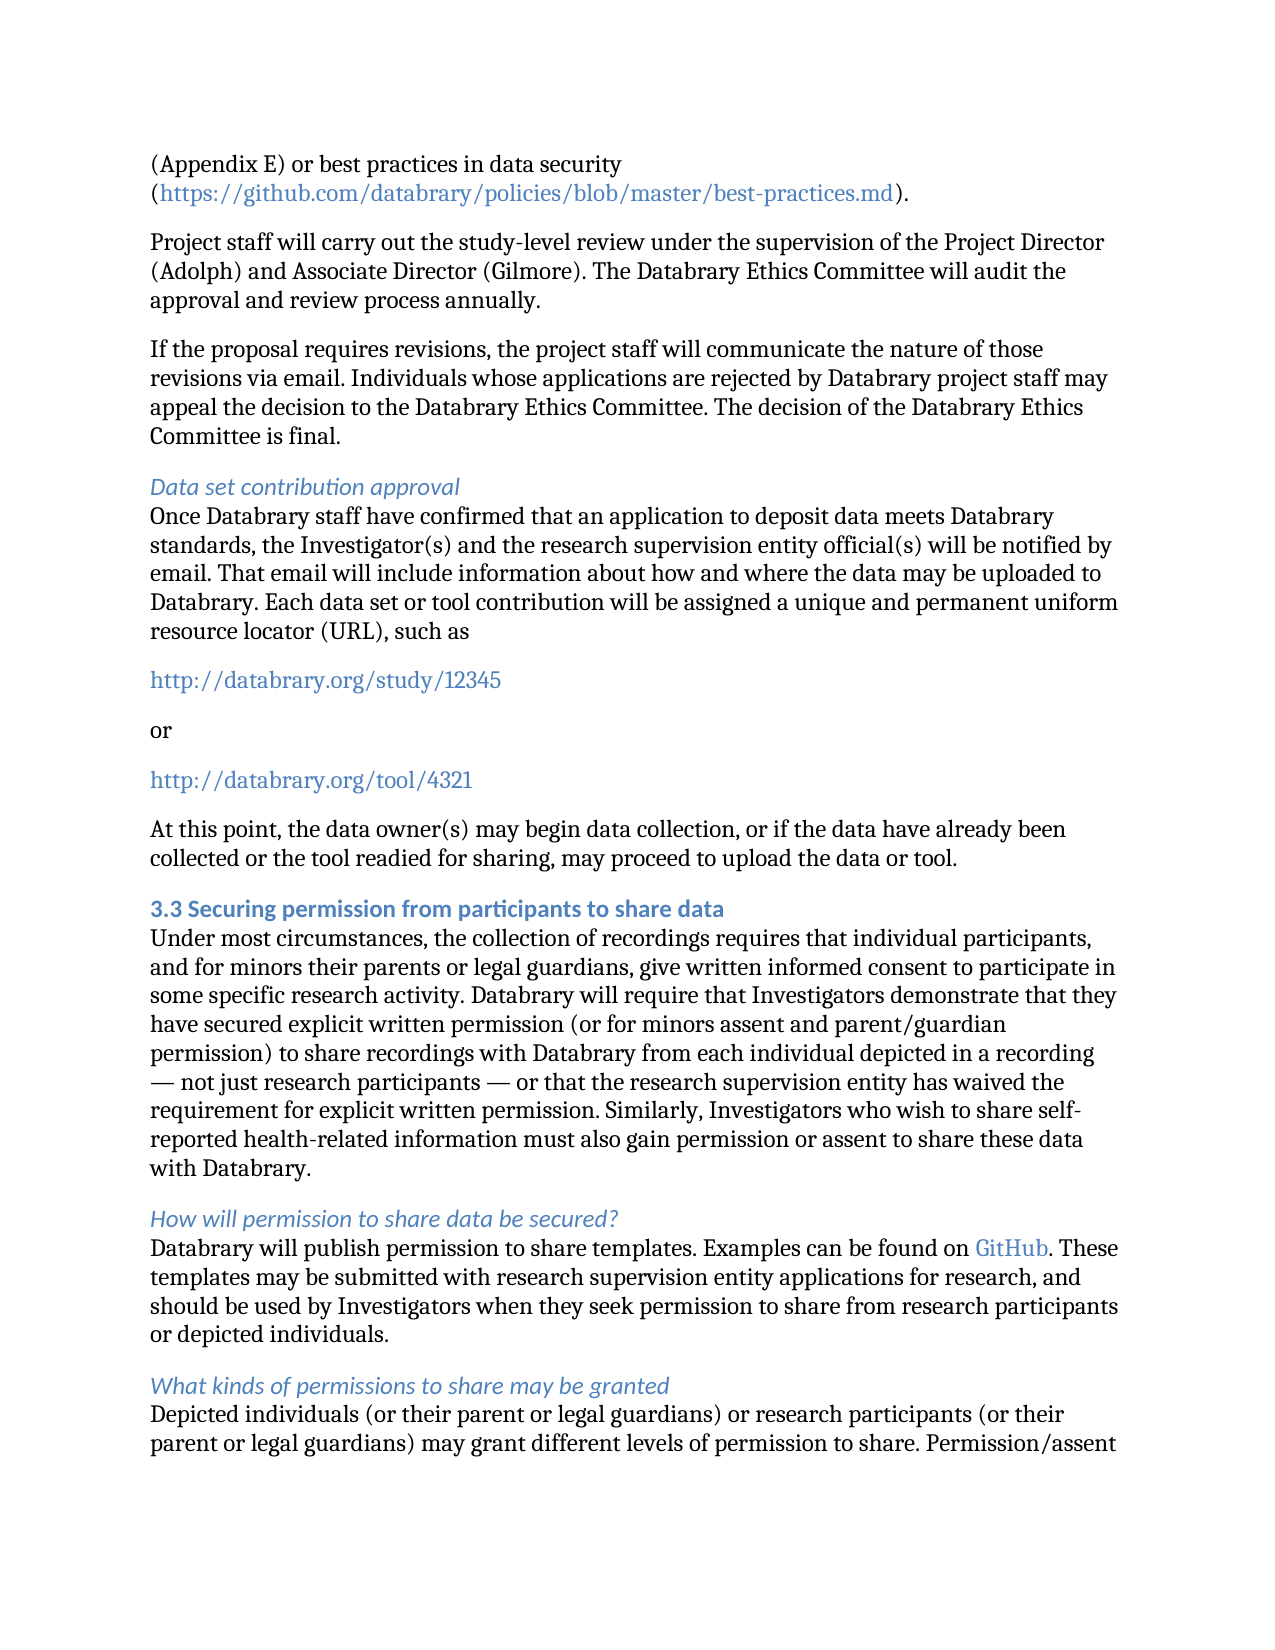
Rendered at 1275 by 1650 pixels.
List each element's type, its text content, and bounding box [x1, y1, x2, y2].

subtitle Data set contribution approval [150, 471, 1125, 502]
text Project staff will carry out the study-level review under the supervision of the Project Director (Adolph) and Associate Director (Gilmore). The Databrary Ethics Committee will audit the approval and review process annually. [150, 228, 1125, 314]
text If the proposal requires revisions, the project staff will communicate the nature of those revisions via email. Individuals whose applications are rejected by Databrary project staff may appeal the decision to the Databrary Ethics Committee. The decision of the Databrary Ethics Committee is final. [150, 335, 1125, 450]
text Once Databrary staff have confirmed that an application to deposit data meets Databrary standards, the Investigator(s) and the research supervision entity official(s) will be notified by email. That email will include information about how and where the data may be uploaded to Databrary. Each data set or tool contribution will be assigned a unique and permanent uniform resource locator (URL), such as [150, 502, 1125, 646]
text At this point, the data owner(s) may begin data collection, or if the data have already been collected or the tool readied for sharing, may proceed to upload the data or tool. [150, 815, 1125, 873]
text Databrary will publish permission to share templates. Examples can be found on GitHub. These templates may be submitted with research supervision entity applications for research, and should be used by Investigators when they seek permission to share from research participants or depicted individuals. [150, 1234, 1125, 1349]
subtitle How will permission to share data be secured? [150, 1203, 1125, 1234]
text http://databrary.org/study/12345 [150, 666, 1125, 695]
text http://databrary.org/tool/4321 [150, 766, 1125, 794]
subtitle 3.3 Securing permission from participants to share data [150, 893, 1125, 924]
subtitle What kinds of permissions to share may be granted [150, 1370, 1125, 1400]
text Under most circumstances, the collection of recordings requires that individual participants, and for minors their parents or legal guardians, give written informed consent to participate in some specific research activity. Databrary will require that Investigators demonstrate that they have secured explicit written permission (or for minors assent and parent/guardian permission) to share recordings with Databrary from each individual depicted in a recording — not just research participants — or that the research supervision entity has waived the requirement for explicit written permission. Similarly, Investigators who wish to share self-reported health-related information must also gain permission or assent to share these data with Databrary. [150, 924, 1125, 1183]
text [150, 1400, 1125, 1458]
text or [150, 716, 1125, 745]
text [150, 150, 1125, 207]
